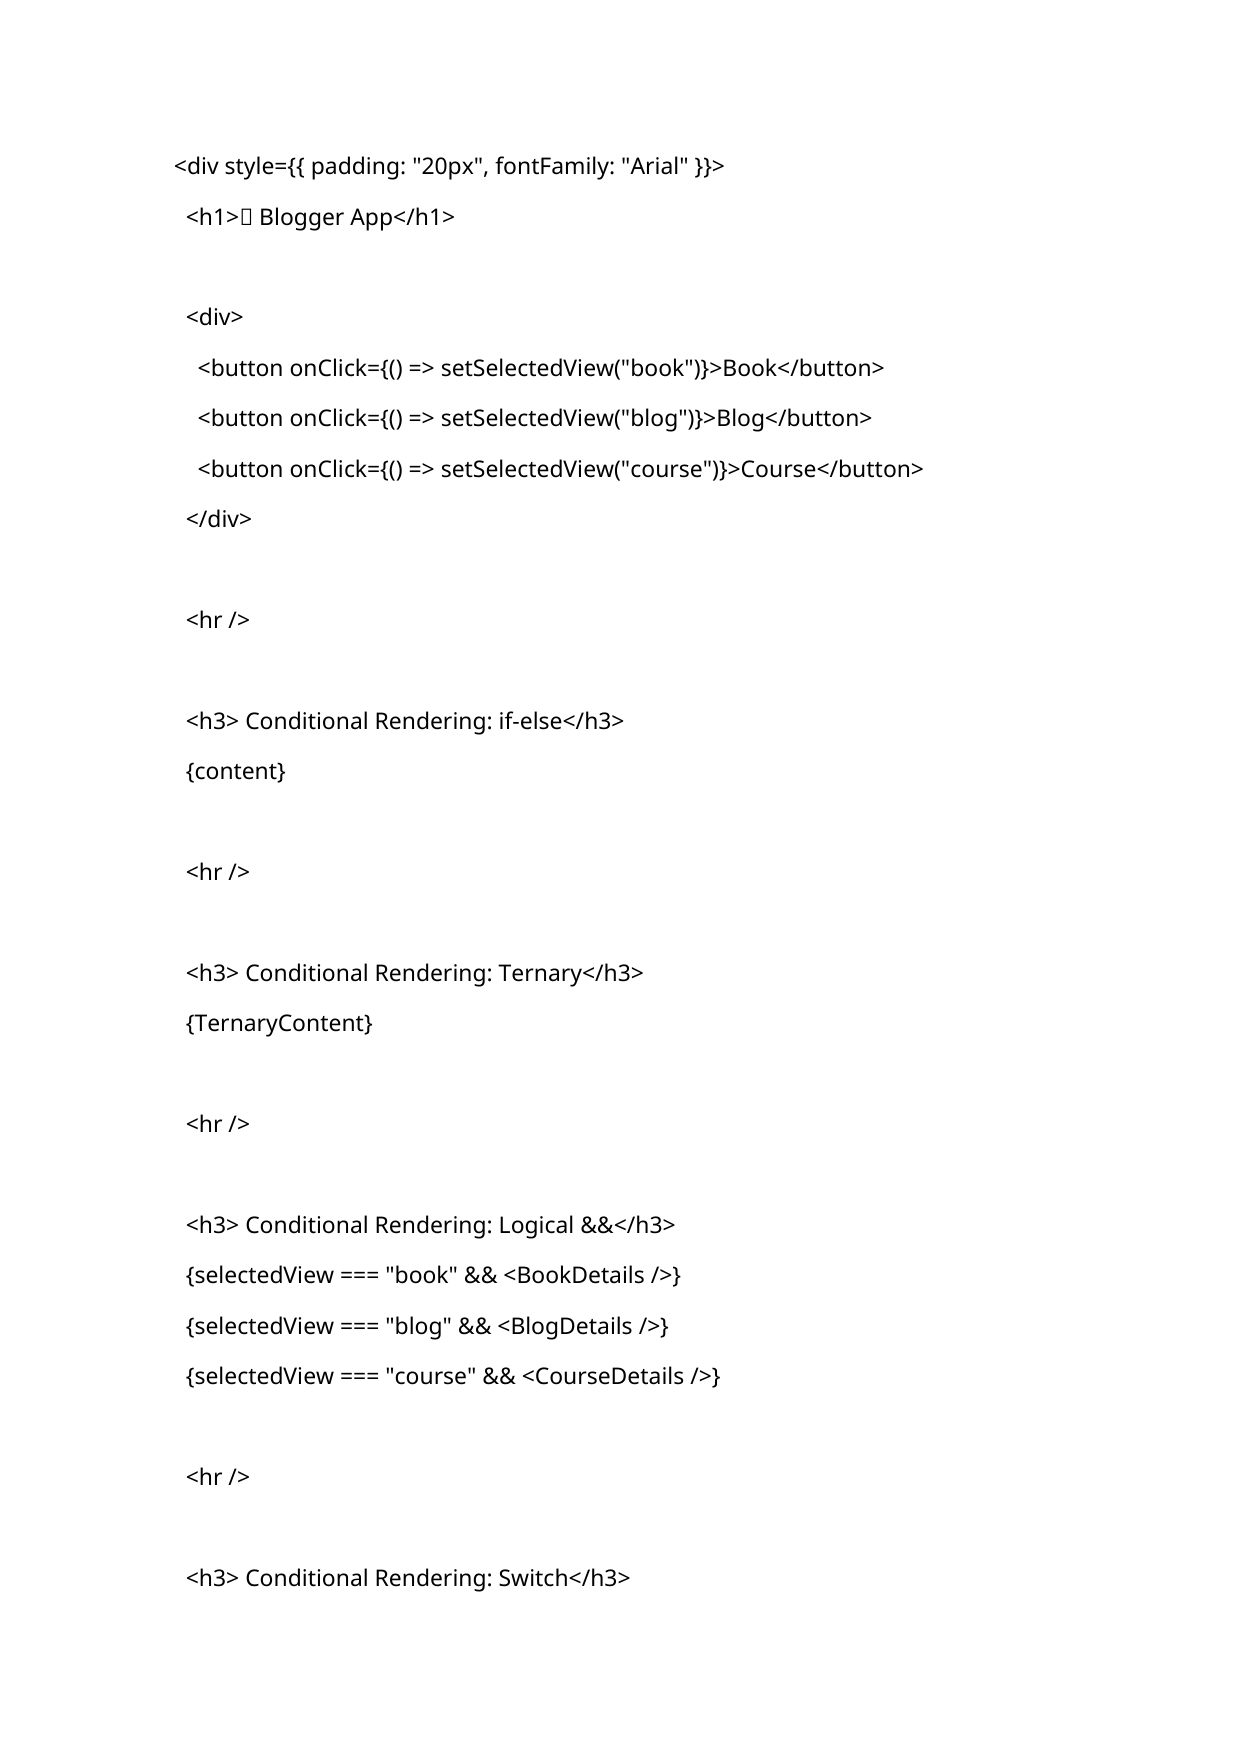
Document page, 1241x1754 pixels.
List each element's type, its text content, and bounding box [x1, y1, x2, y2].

text {selectedView === "course" && <CourseDetails />} [150, 1360, 1090, 1391]
text <hr /> [150, 1108, 1090, 1139]
text <h3> Conditional Rendering: if-else</h3> [150, 704, 1090, 736]
text {selectedView === "blog" && <BlogDetails />} [150, 1309, 1090, 1341]
text <h3> Conditional Rendering: Switch</h3> [150, 1562, 1090, 1593]
text {content} [150, 755, 1090, 786]
text <div> [150, 301, 1090, 332]
text <h1>📰 Blogger App</h1> [150, 200, 1090, 232]
text <h3> Conditional Rendering: Logical &&</h3> [150, 1209, 1090, 1240]
text <hr /> [150, 1461, 1090, 1492]
text </div> [150, 503, 1090, 534]
text {TernaryContent} [150, 1007, 1090, 1038]
text <h3> Conditional Rendering: Ternary</h3> [150, 957, 1090, 988]
text {selectedView === "book" && <BookDetails />} [150, 1259, 1090, 1290]
text <hr /> [150, 604, 1090, 635]
text <button onClick={() => setSelectedView("book")}>Book</button> [150, 352, 1090, 383]
text <button onClick={() => setSelectedView("course")}>Course</button> [150, 452, 1090, 484]
text <button onClick={() => setSelectedView("blog")}>Blog</button> [150, 402, 1090, 433]
text <hr /> [150, 856, 1090, 887]
text <div style={{ padding: "20px", fontFamily: "Arial" }}> [150, 150, 1090, 181]
